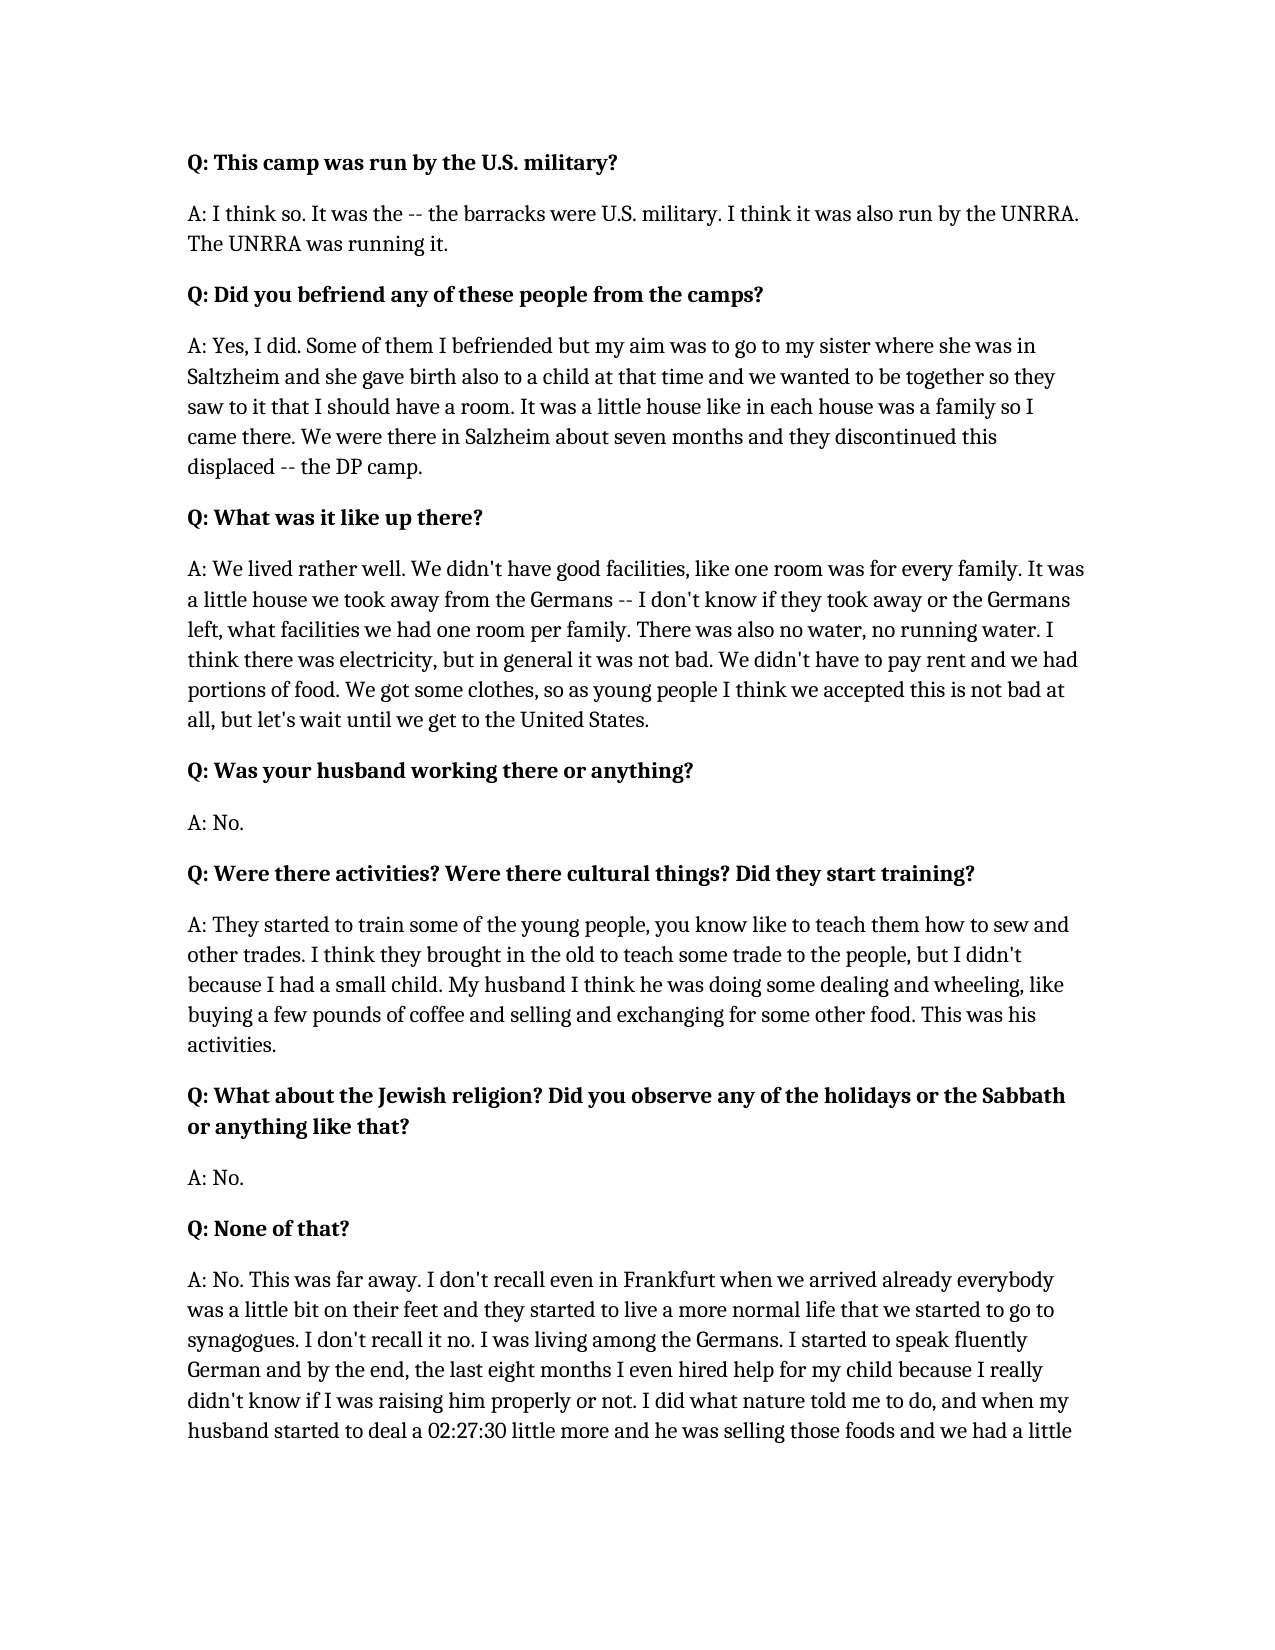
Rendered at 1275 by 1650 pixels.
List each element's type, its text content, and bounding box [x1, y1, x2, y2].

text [187, 1267, 1087, 1444]
text A: We lived rather well. We didn't have good facilities, like one room was for every family. It was a little house we took away from the Germans -- I don't know if they took away or the Germans left, what facilities we had one room per family. There was also no water, no running water. I think there was electricity, but in general it was not bad. We didn't have to pay rent and we had portions of food. We got some clothes, so as young people I think we accepted this is not bad at all, but let's wait until we get to the United States. [187, 556, 1087, 734]
text Q: None of that? [187, 1216, 1087, 1242]
text Q: This camp was run by the U.S. military? [187, 150, 1087, 176]
text A: Yes, I did. Some of them I befriended but my aim was to go to my sister where she was in Saltzheim and she gave birth also to a child at that time and we wanted to be together so they saw to it that I should have a room. It was a little house like in each house was a family so I came there. We were there in Salzheim about seven months and they discontinued this displaced -- the DP camp. [187, 333, 1087, 481]
text Q: What was it like up there? [187, 505, 1087, 532]
text Q: What about the Jewish religion? Did you observe any of the holidays or the Sabbath or anything like that? [187, 1083, 1087, 1140]
text Q: Was your husband working there or anything? [187, 758, 1087, 785]
text Q: Did you befriend any of these people from the camps? [187, 282, 1087, 309]
text A: They started to train some of the young people, you know like to teach them how to sew and other trades. I think they brought in the old to teach some trade to the people, but I didn't because I had a small child. My husband I think he was doing some dealing and wheeling, like buying a few pounds of coffee and selling and exchanging for some other food. This was his activities. [187, 911, 1087, 1059]
text A: No. [187, 809, 1087, 836]
text A: I think so. It was the -- the barracks were U.S. military. I think it was also run by the UNRRA. The UNRRA was running it. [187, 201, 1087, 258]
text Q: Were there activities? Were there cultural things? Did they start training? [187, 860, 1087, 887]
text A: No. [187, 1164, 1087, 1191]
